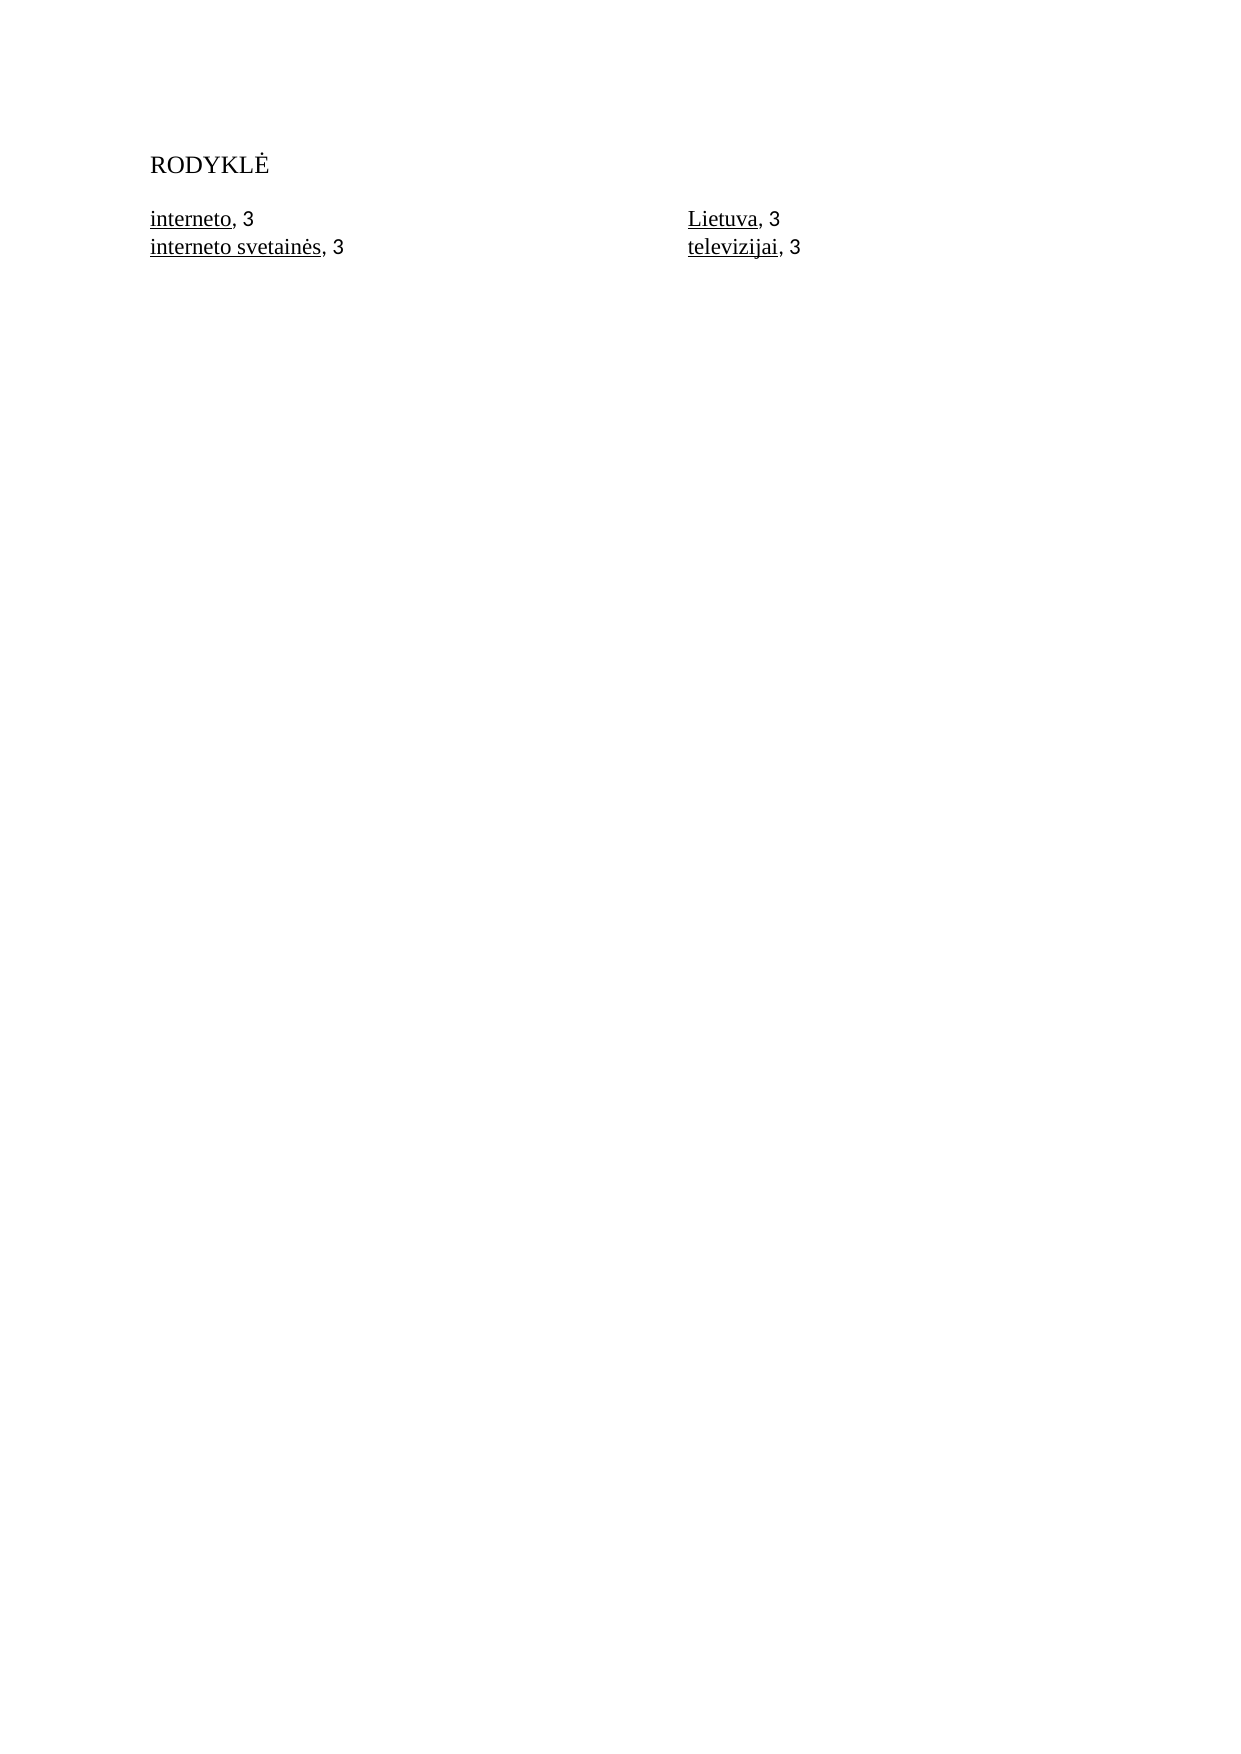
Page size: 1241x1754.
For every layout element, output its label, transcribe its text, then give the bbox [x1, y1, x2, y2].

text interneto, 3 [150, 204, 553, 232]
text televizijai, 3 [688, 232, 1090, 260]
text RODYKLĖ [150, 150, 1090, 179]
text Lietuva, 3 [688, 204, 1090, 232]
text interneto svetainės, 3 [150, 232, 553, 260]
